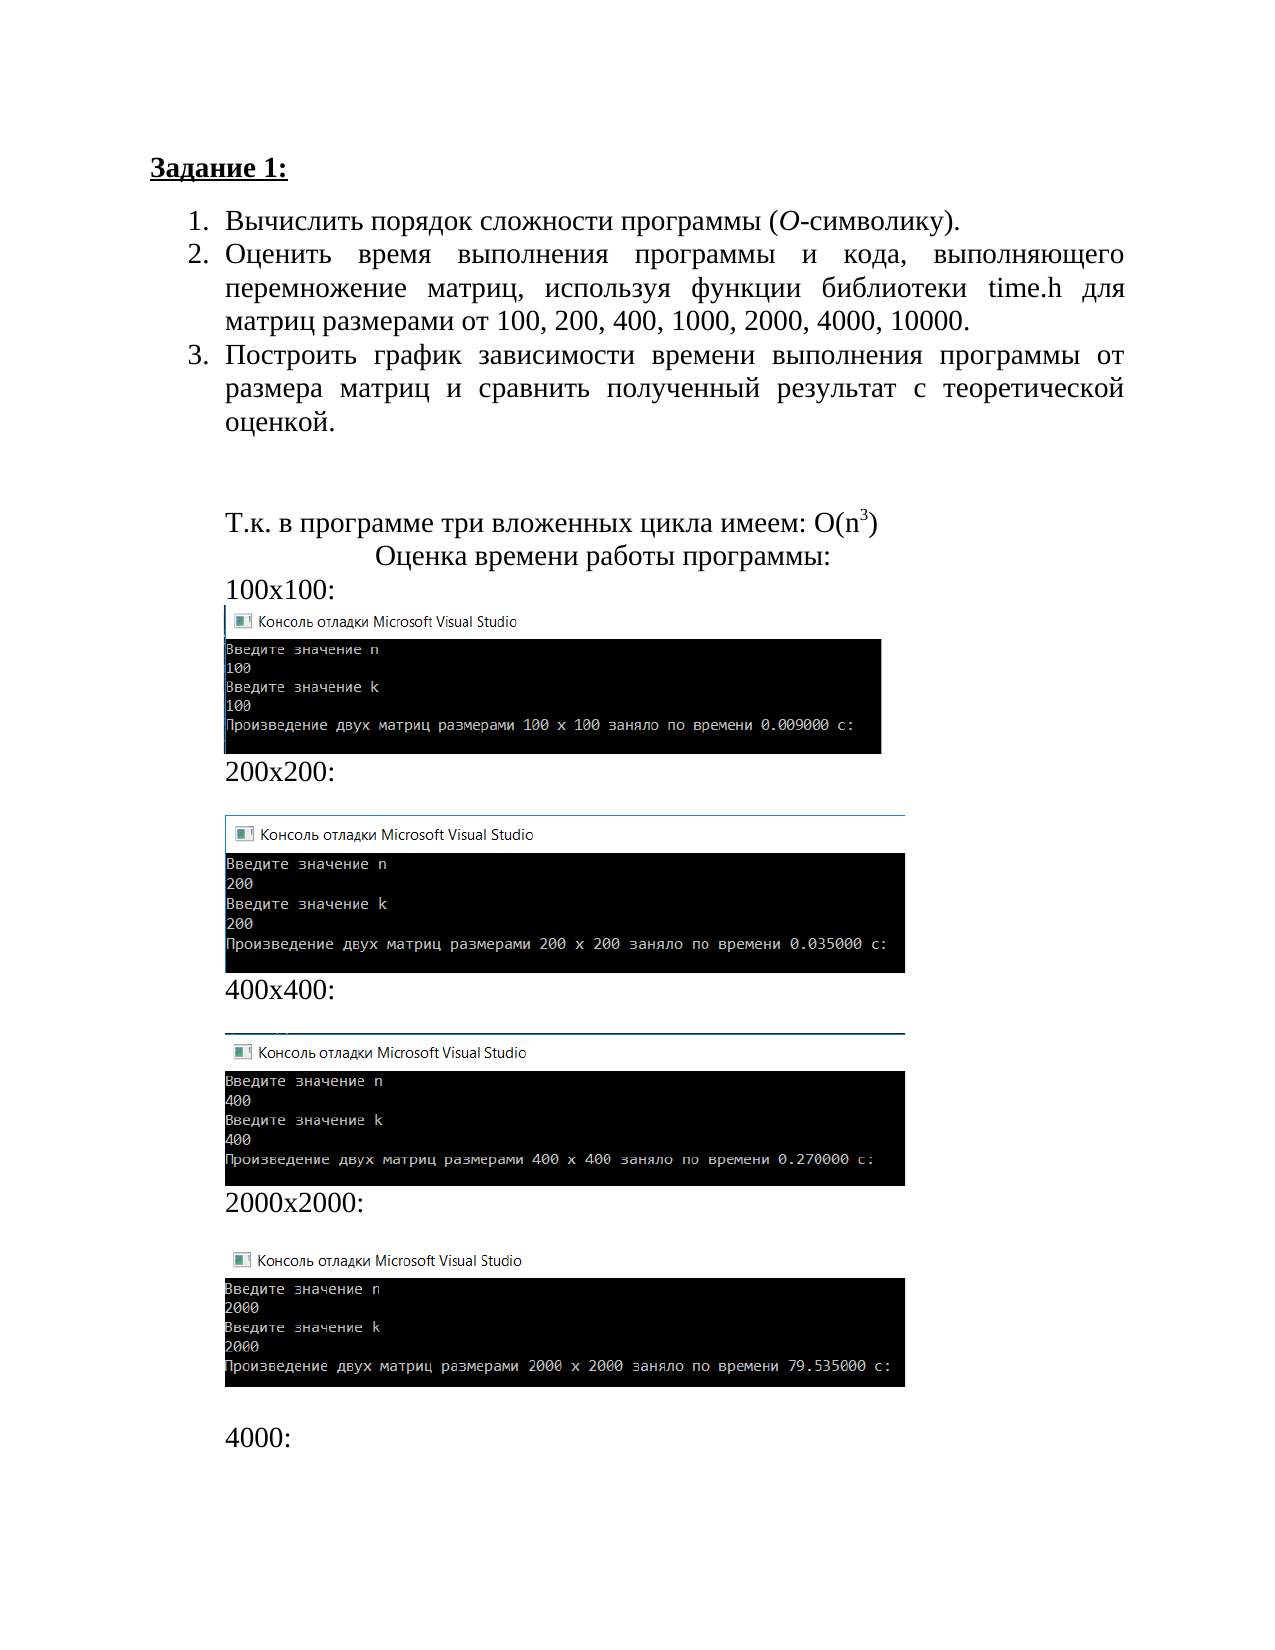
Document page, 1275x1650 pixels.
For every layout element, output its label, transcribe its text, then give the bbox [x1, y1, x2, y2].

list 4000: [225, 1420, 1125, 1453]
picture [225, 1246, 905, 1387]
text Т.к. в программе три вложенных цикла имеем: О(n3) [150, 505, 1125, 538]
text Задание 1: [150, 150, 1125, 183]
text Оценка времени работы программы: [150, 538, 1125, 572]
list Построить график зависимости времени выполнения программы от размера матриц и сравнить полученный результат с теоретической оценкой. [187, 337, 1125, 438]
list Вычислить порядок сложности программы (О-символику). [187, 203, 1125, 236]
picture [223, 605, 882, 754]
picture [225, 815, 905, 973]
list Оценить время выполнения программы и кода, выполняющего перемножение матриц, используя функции библиотеки time.h для матриц размерами от 100, 200, 400, 1000, 2000, 4000, 10000. [187, 236, 1125, 337]
list 200x200: [225, 754, 1125, 788]
list 100x100: [225, 572, 1125, 605]
list 400x400: [225, 972, 1125, 1006]
picture [225, 1033, 905, 1186]
list 2000x2000: [225, 1185, 1125, 1219]
